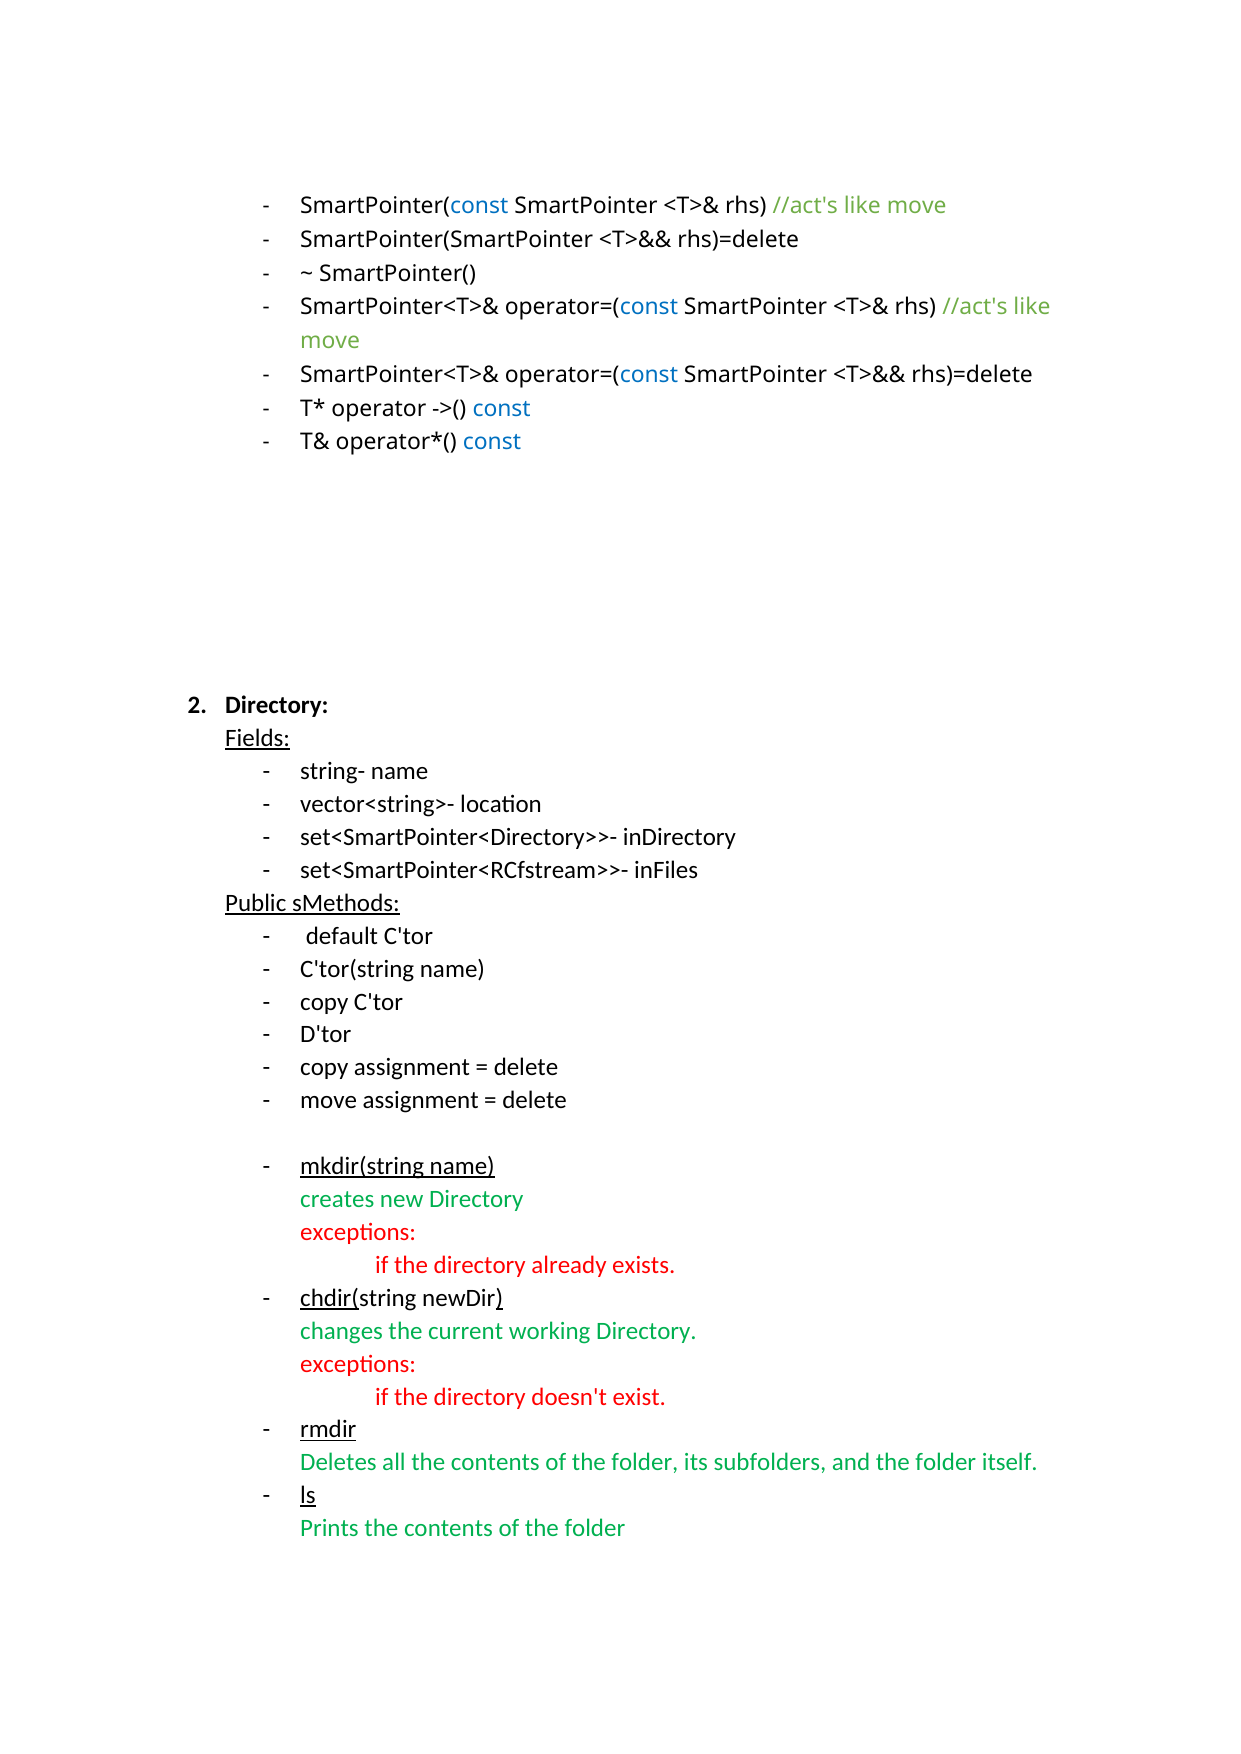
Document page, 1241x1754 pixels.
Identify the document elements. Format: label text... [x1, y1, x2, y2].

list vector<string>- location [262, 788, 1090, 819]
list if the directory already exists. [375, 1249, 1090, 1279]
list Prints the contents of the folder [300, 1512, 1090, 1543]
list T* operator ->() const [262, 391, 1090, 423]
list set<SmartPointer<Directory>>- inDirectory [262, 821, 1090, 852]
list SmartPointer<T>& operator=(const SmartPointer <T>&& rhs)=delete [262, 358, 1090, 389]
list C'tor(string name) [262, 953, 1090, 983]
list copy assignment = delete [262, 1051, 1090, 1082]
list ~ SmartPointer() [262, 256, 1090, 288]
list rmdir [262, 1413, 1090, 1444]
list SmartPointer(const SmartPointer <T>& rhs) //act's like move [262, 189, 1090, 220]
list exceptions: [300, 1348, 1090, 1378]
list if the directory doesn't exist. [300, 1381, 1090, 1411]
list SmartPointer<T>& operator=(const SmartPointer <T>& rhs) //act's like move [262, 290, 1090, 355]
list changes the current working Directory. [300, 1315, 1090, 1345]
list default C'tor [262, 920, 1090, 950]
list T& operator*() const [262, 425, 1090, 456]
list chdir(string newDir) [262, 1282, 1090, 1312]
list D'tor [262, 1018, 1090, 1049]
list Deletes all the contents of the folder, its subfolders, and the folder itself. [300, 1446, 1090, 1477]
list string- name [262, 755, 1090, 786]
list mkdir(string name) [262, 1150, 1090, 1181]
list set<SmartPointer<RCfstream>>- inFiles [262, 854, 1090, 884]
list Fields: [225, 722, 1090, 753]
list copy C'tor [262, 986, 1090, 1016]
list Directory: [187, 689, 1090, 720]
list SmartPointer(SmartPointer <T>&& rhs)=delete [262, 223, 1090, 254]
list move assignment = delete [262, 1084, 1090, 1115]
list creates new Directory [300, 1183, 1090, 1214]
list ls [262, 1479, 1090, 1510]
list Public sMethods: [225, 887, 1090, 917]
list exceptions: [300, 1216, 1090, 1247]
